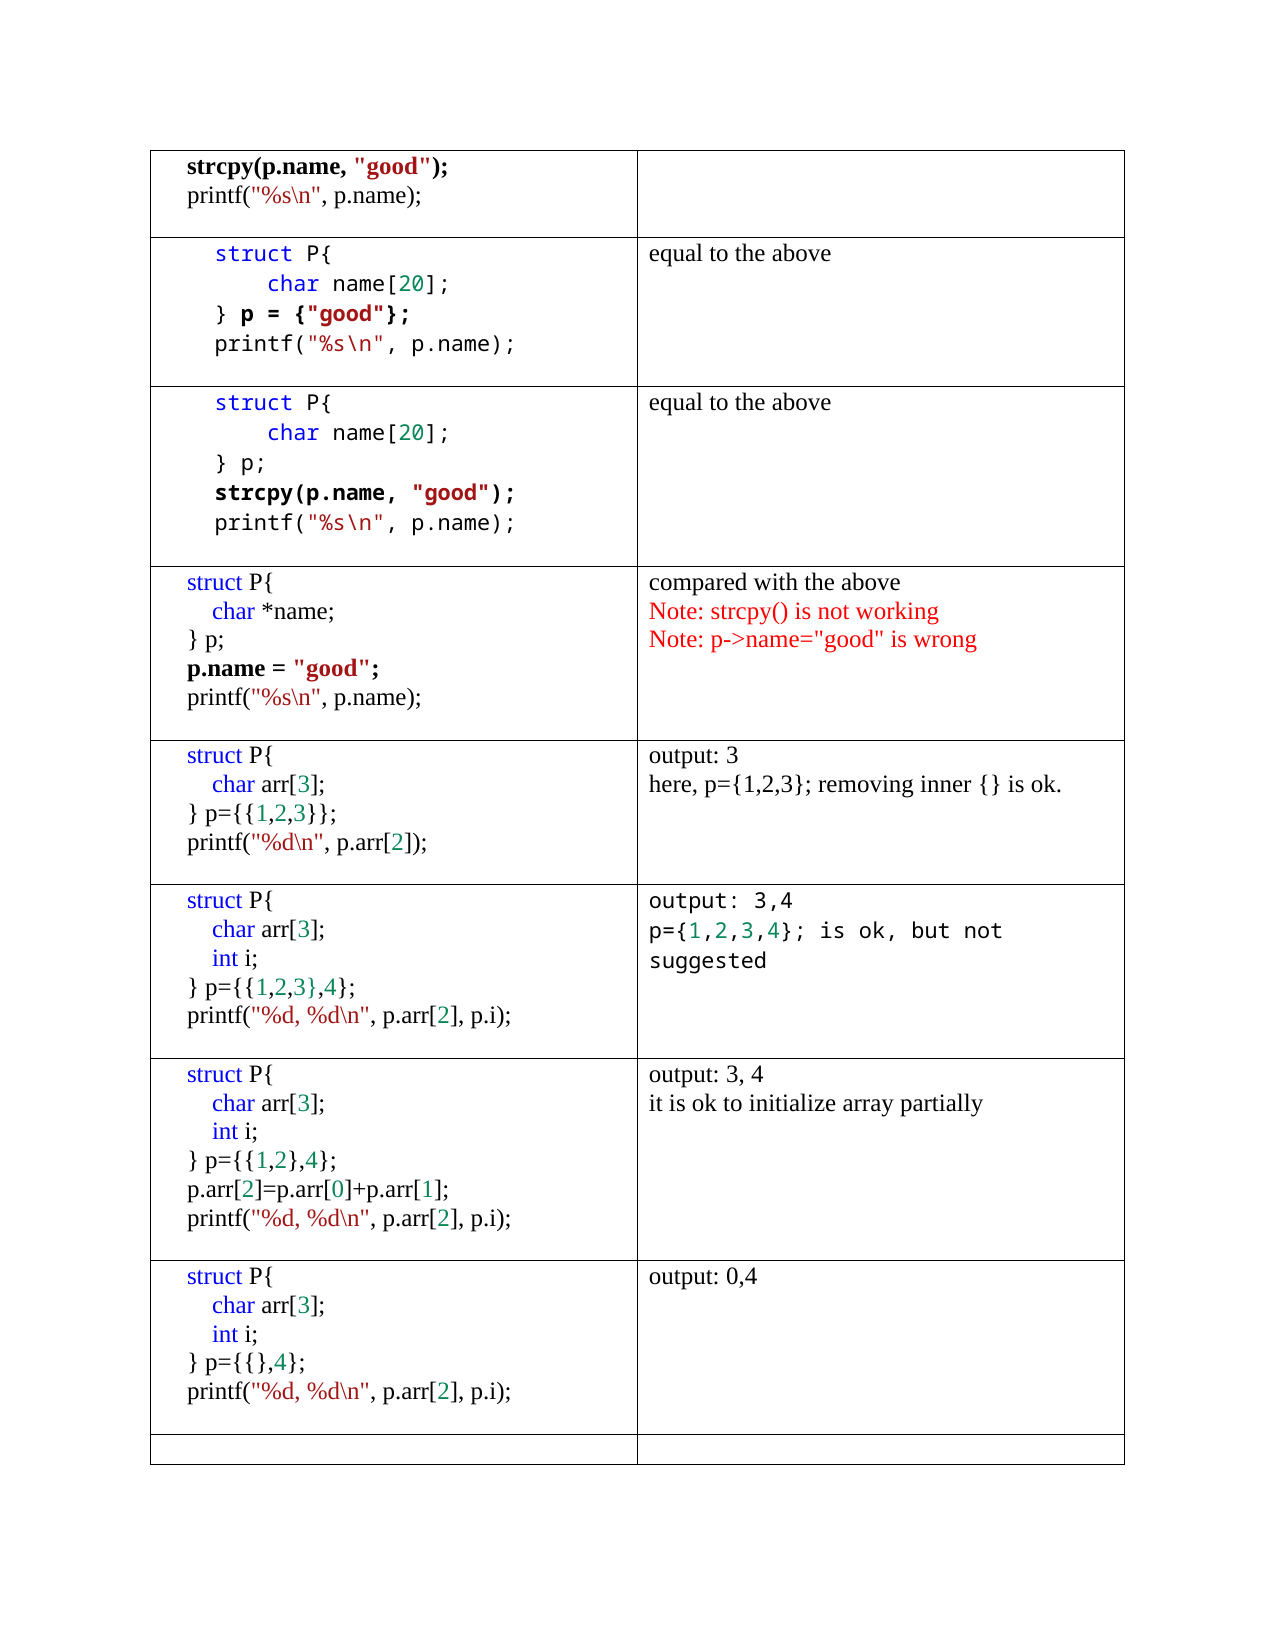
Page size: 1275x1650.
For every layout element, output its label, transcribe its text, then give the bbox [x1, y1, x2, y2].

table_cell struct P{ char *name; } p; p.name = "good"; printf("%s\n", p.name); [151, 567, 637, 739]
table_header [151, 151, 637, 237]
table_cell compared with the above Note: strcpy() is not working Note: p->name="good" is wrong [638, 567, 1124, 739]
table_cell struct P{ char name[20]; } p = {"good"}; printf("%s\n", p.name); [151, 238, 637, 386]
table_cell [638, 1435, 1124, 1463]
table_cell struct P{ char arr[3]; int i; } p={{},4}; printf("%d, %d\n", p.arr[2], p.i); [151, 1261, 637, 1434]
table_cell struct P{ char arr[3]; int i; } p={{1,2},4}; p.arr[2]=p.arr[0]+p.arr[1]; printf("%d, %d\n", p.arr[2], p.i); [151, 1059, 637, 1260]
table_cell equal to the above [638, 387, 1124, 566]
table_cell struct P{ char arr[3]; int i; } p={{1,2,3},4}; printf("%d, %d\n", p.arr[2], p.i); [151, 885, 637, 1058]
table_cell struct P{ char arr[3]; } p={{1,2,3}}; printf("%d\n", p.arr[2]); [151, 741, 637, 884]
table_cell output: 3, 4 it is ok to initialize array partially [638, 1059, 1124, 1260]
table_cell equal to the above [638, 238, 1124, 386]
table_cell output: 3,4 p={1,2,3,4}; is ok, but not suggested [638, 885, 1124, 1058]
table_cell output: 0,4 [638, 1261, 1124, 1434]
table_cell output: 3 here, p={1,2,3}; removing inner {} is ok. [638, 741, 1124, 884]
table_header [638, 151, 1124, 237]
table_cell [151, 1435, 637, 1463]
